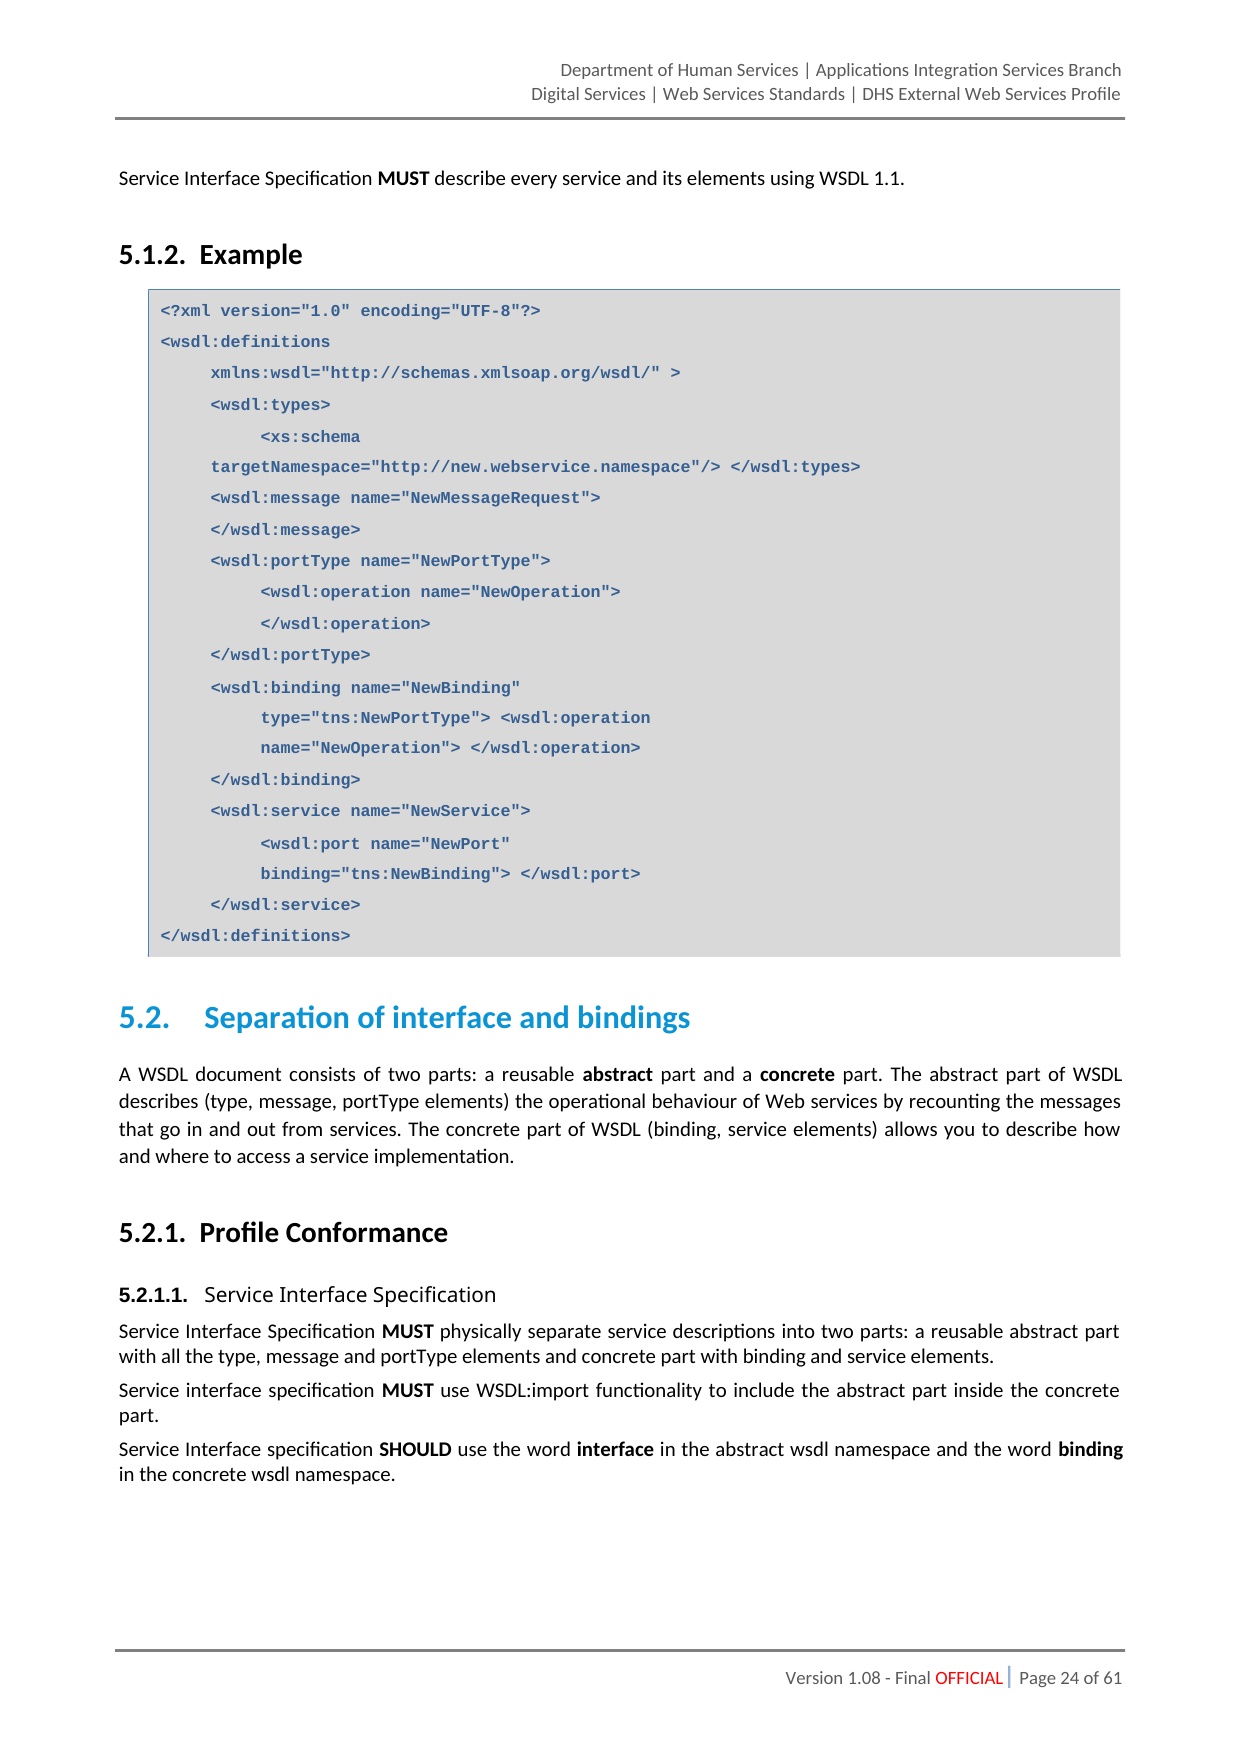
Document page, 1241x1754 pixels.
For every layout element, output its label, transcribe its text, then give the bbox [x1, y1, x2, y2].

text </wsdl:service> [210, 896, 1123, 915]
text <wsdl:port name="NewPort" binding="tns:NewBinding"> </wsdl:port> [260, 836, 769, 884]
text 5.2.1.1. Service Interface Specification [119, 1280, 1123, 1308]
text <wsdl:types> [210, 396, 1123, 415]
text Service Interface specification SHOULD use the word interface in the abstract wsdl namespace and the word binding in the concrete wsdl namespace. [119, 1436, 1123, 1486]
text Service interface specification MUST use WSDL:import functionality to include the abstract part inside the concrete part. [119, 1378, 1121, 1427]
text <?xml version="1.0" encoding="UTF-8"?> [160, 302, 1123, 321]
text </wsdl:operation> [260, 615, 1123, 634]
text xmlns:wsdl="http://schemas.xmlsoap.org/wsdl/" > [210, 365, 1123, 384]
text 5.2.1. Profile Conformance [119, 1214, 1123, 1250]
text Department of Human Services | Applications Integration Services Branch [560, 59, 1123, 82]
text 5.2. Separation of interface and bindings [119, 996, 1123, 1037]
text <wsdl:operation name="NewOperation"> [260, 584, 1123, 603]
text </wsdl:message> [210, 521, 1123, 540]
text A WSDL document consists of two parts: a reusable abstract part and a concrete part. The abstract part of WSDL describes (type, message, portType elements) the operational behaviour of Web services by recounting the messages that go in and out from services. The concrete part of WSDL (binding, service elements) allows you to describe how and where to access a service implementation. [119, 1061, 1123, 1169]
text </wsdl:definitions> [160, 928, 1123, 947]
text Service Interface Specification MUST physically separate service descriptions into two parts: a reusable abstract part with all the type, message and portType elements and concrete part with binding and service elements. [119, 1319, 1121, 1369]
picture [147, 289, 1121, 957]
text 5.1.2. Example [119, 236, 1123, 272]
text <wsdl:message name="NewMessageRequest"> [210, 490, 1123, 509]
text </wsdl:portType> [210, 646, 1123, 665]
text <wsdl:portType name="NewPortType"> [210, 552, 1123, 571]
text Version 1.08 - Final OFFICIAL| Page 24 of 61 [785, 1660, 1123, 1691]
text <wsdl:service name="NewService"> [210, 803, 1123, 822]
text <wsdl:binding name="NewBinding" type="tns:NewPortType"> <wsdl:operation name="NewOperation"> </wsdl:operation> [211, 679, 760, 759]
text </wsdl:binding> [210, 771, 1123, 790]
text Digital Services | Web Services Standards | DHS External Web Services Profile [531, 82, 1123, 104]
text Service Interface Specification MUST describe every service and its elements using WSDL 1.1. [119, 165, 1123, 191]
text <xs:schema targetNamespace="http://new.webservice.namespace"/> </wsdl:types> [210, 429, 879, 477]
text <wsdl:definitions [160, 333, 1123, 352]
